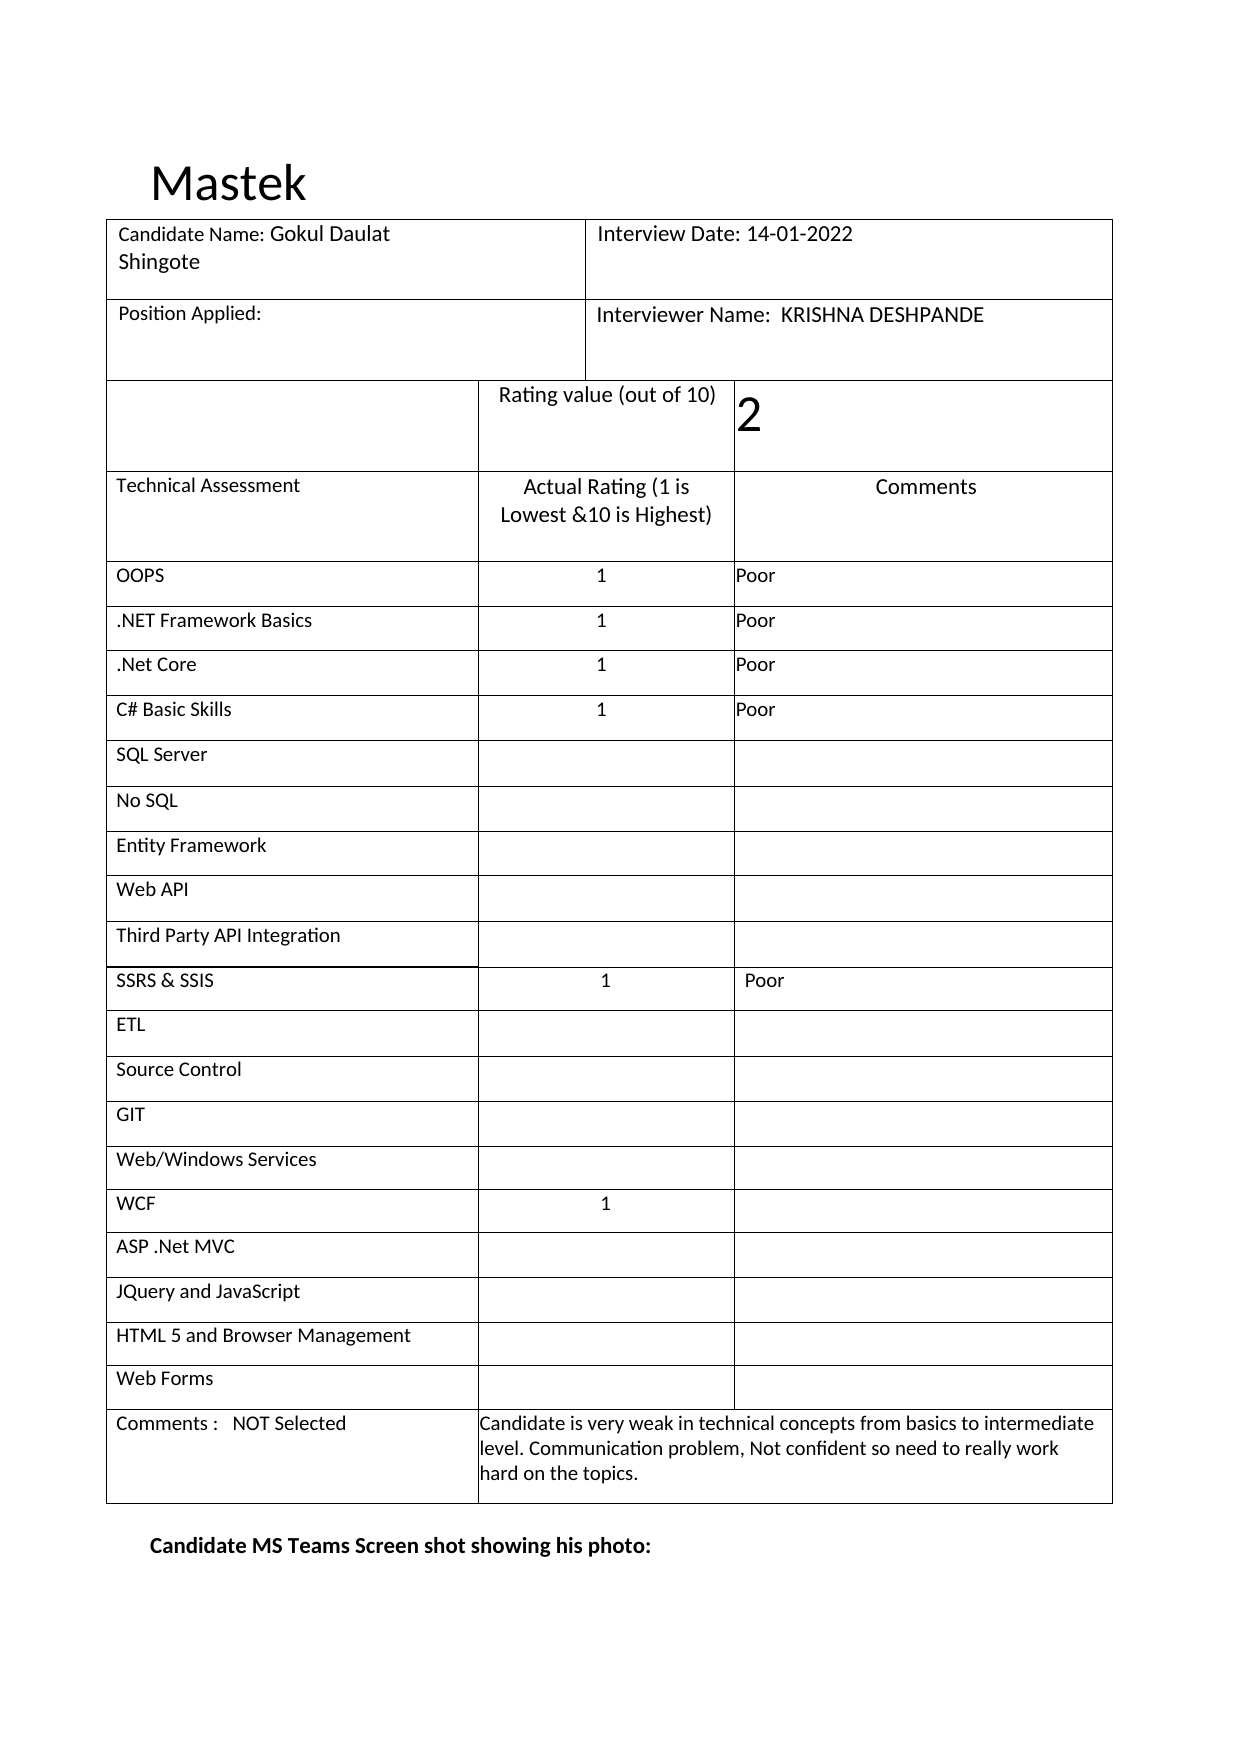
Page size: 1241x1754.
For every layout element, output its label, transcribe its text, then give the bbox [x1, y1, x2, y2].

table_cell [735, 1233, 1112, 1277]
table_cell [479, 1102, 734, 1146]
text Mastek [150, 150, 1104, 213]
table_cell Web API [107, 876, 478, 921]
table_cell C# Basic Skills [107, 696, 478, 740]
table_cell Entity Framework [107, 832, 478, 875]
table_cell [735, 876, 1112, 921]
table_cell ASP .Net MVC [107, 1233, 478, 1277]
table_cell [735, 1147, 1112, 1189]
table_cell [735, 1190, 1112, 1232]
table_cell Poor [735, 651, 1112, 695]
table_cell [479, 832, 734, 875]
table_cell WCF [107, 1190, 478, 1232]
table_cell HTML 5 and Browser Management [107, 1323, 478, 1365]
table_cell [479, 1011, 734, 1056]
table_cell Comments [735, 472, 1112, 561]
table_cell 1 [479, 968, 734, 1010]
table_cell Rating value (out of 10) [479, 381, 734, 471]
table_cell [479, 922, 734, 966]
table_cell 1 [479, 1190, 734, 1232]
table_cell SQL Server [107, 741, 478, 786]
table_cell [479, 1323, 734, 1365]
table_cell [735, 741, 1112, 786]
table_cell [479, 876, 734, 921]
table_cell Web Forms [107, 1366, 478, 1409]
table_cell SSRS & SSIS [107, 968, 478, 1010]
table_cell Source Control [107, 1057, 478, 1101]
table_header Candidate Name: Gokul Daulat Shingote [107, 220, 478, 299]
table_cell OOPS [107, 562, 478, 606]
table_cell Web/Windows Services [107, 1147, 478, 1189]
table_cell 1 [479, 607, 734, 650]
table_cell Candidate is very weak in technical concepts from basics to intermediate level. Communication problem, Not confident so need to really work hard on the topics. [479, 1410, 1112, 1503]
table_cell Poor [735, 562, 1112, 606]
table_cell Poor [735, 696, 1112, 740]
table_cell Comments : NOT Selected [107, 1410, 478, 1503]
table_cell [478, 300, 585, 380]
table_cell 1 [479, 562, 734, 606]
table_cell [735, 1057, 1112, 1101]
table_cell 1 [479, 651, 734, 695]
table_cell [479, 1366, 734, 1409]
table_cell [735, 922, 1112, 966]
table_cell [479, 1057, 734, 1101]
table_cell Interviewer Name: KRISHNA DESHPANDE [586, 300, 1112, 380]
table_cell [735, 1102, 1112, 1146]
table_cell [735, 787, 1112, 831]
table_cell [735, 832, 1112, 875]
table_cell [735, 1323, 1112, 1365]
table_cell ETL [107, 1011, 478, 1056]
table_cell .NET Framework Basics [107, 607, 478, 650]
table_cell Poor [735, 968, 1112, 1010]
table_cell [735, 1366, 1112, 1409]
table_cell .Net Core [107, 651, 478, 695]
table_cell 2 [735, 381, 1112, 471]
table_cell [479, 1278, 734, 1322]
table_cell Technical Assessment [107, 472, 478, 561]
table_header Interview Date: 14-01-2022 [586, 220, 1112, 299]
table_cell [735, 1011, 1112, 1056]
table_cell 1 [479, 696, 734, 740]
table_cell GIT [107, 1102, 478, 1146]
table_cell Actual Rating (1 is Lowest &10 is Highest) [479, 472, 734, 561]
table_cell Poor [735, 607, 1112, 650]
table_cell [479, 1147, 734, 1189]
table_cell [107, 381, 478, 471]
table_cell [735, 1278, 1112, 1322]
table_cell Third Party API Integration [107, 922, 478, 966]
table_cell JQuery and JavaScript [107, 1278, 478, 1322]
table_cell [479, 787, 734, 831]
table_cell Position Applied: [107, 300, 478, 380]
table_header [478, 220, 585, 299]
table_cell [479, 1233, 734, 1277]
table_cell No SQL [107, 787, 478, 831]
table_cell [479, 741, 734, 786]
text Candidate MS Teams Screen shot showing his photo: [150, 1531, 1104, 1559]
